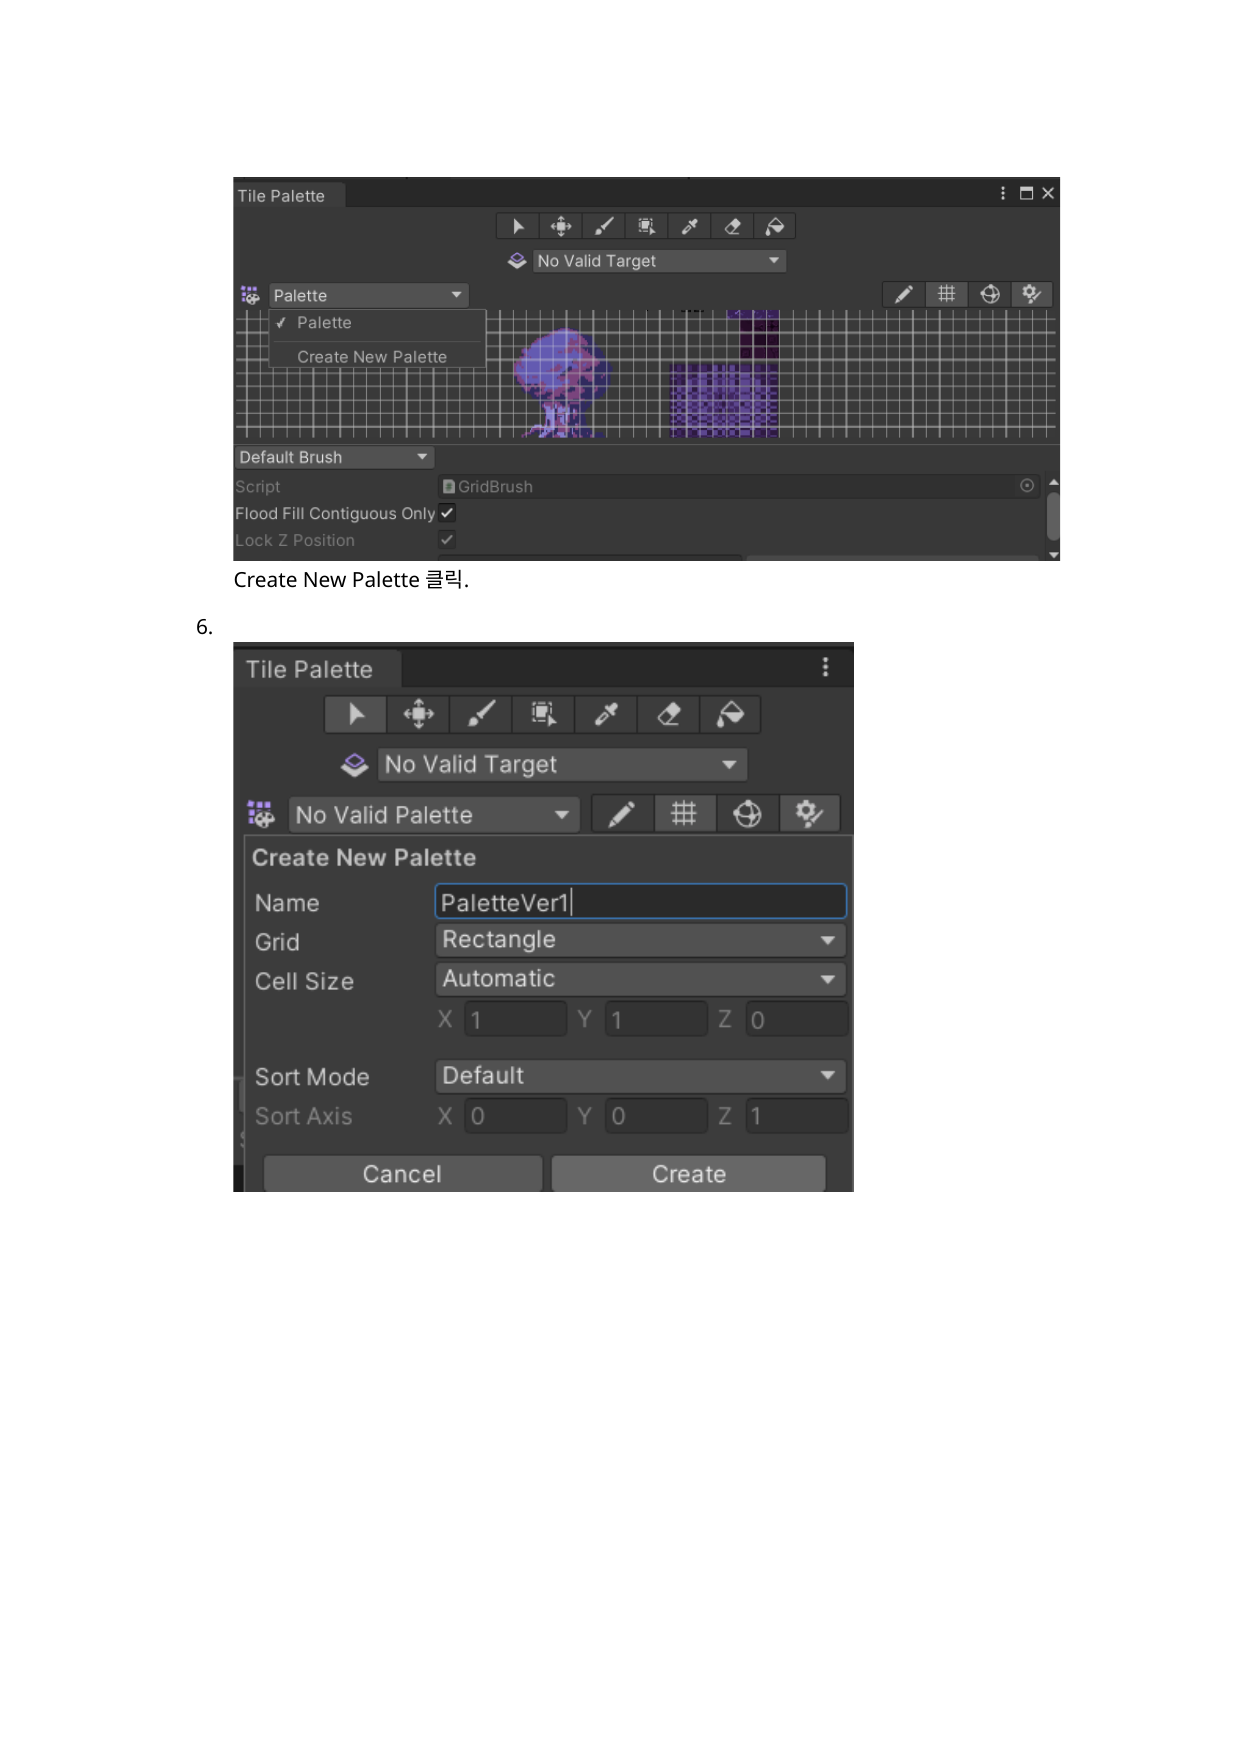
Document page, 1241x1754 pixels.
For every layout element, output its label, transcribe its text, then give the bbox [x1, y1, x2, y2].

picture [233, 642, 854, 1192]
picture [233, 177, 1060, 561]
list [196, 177, 1090, 593]
